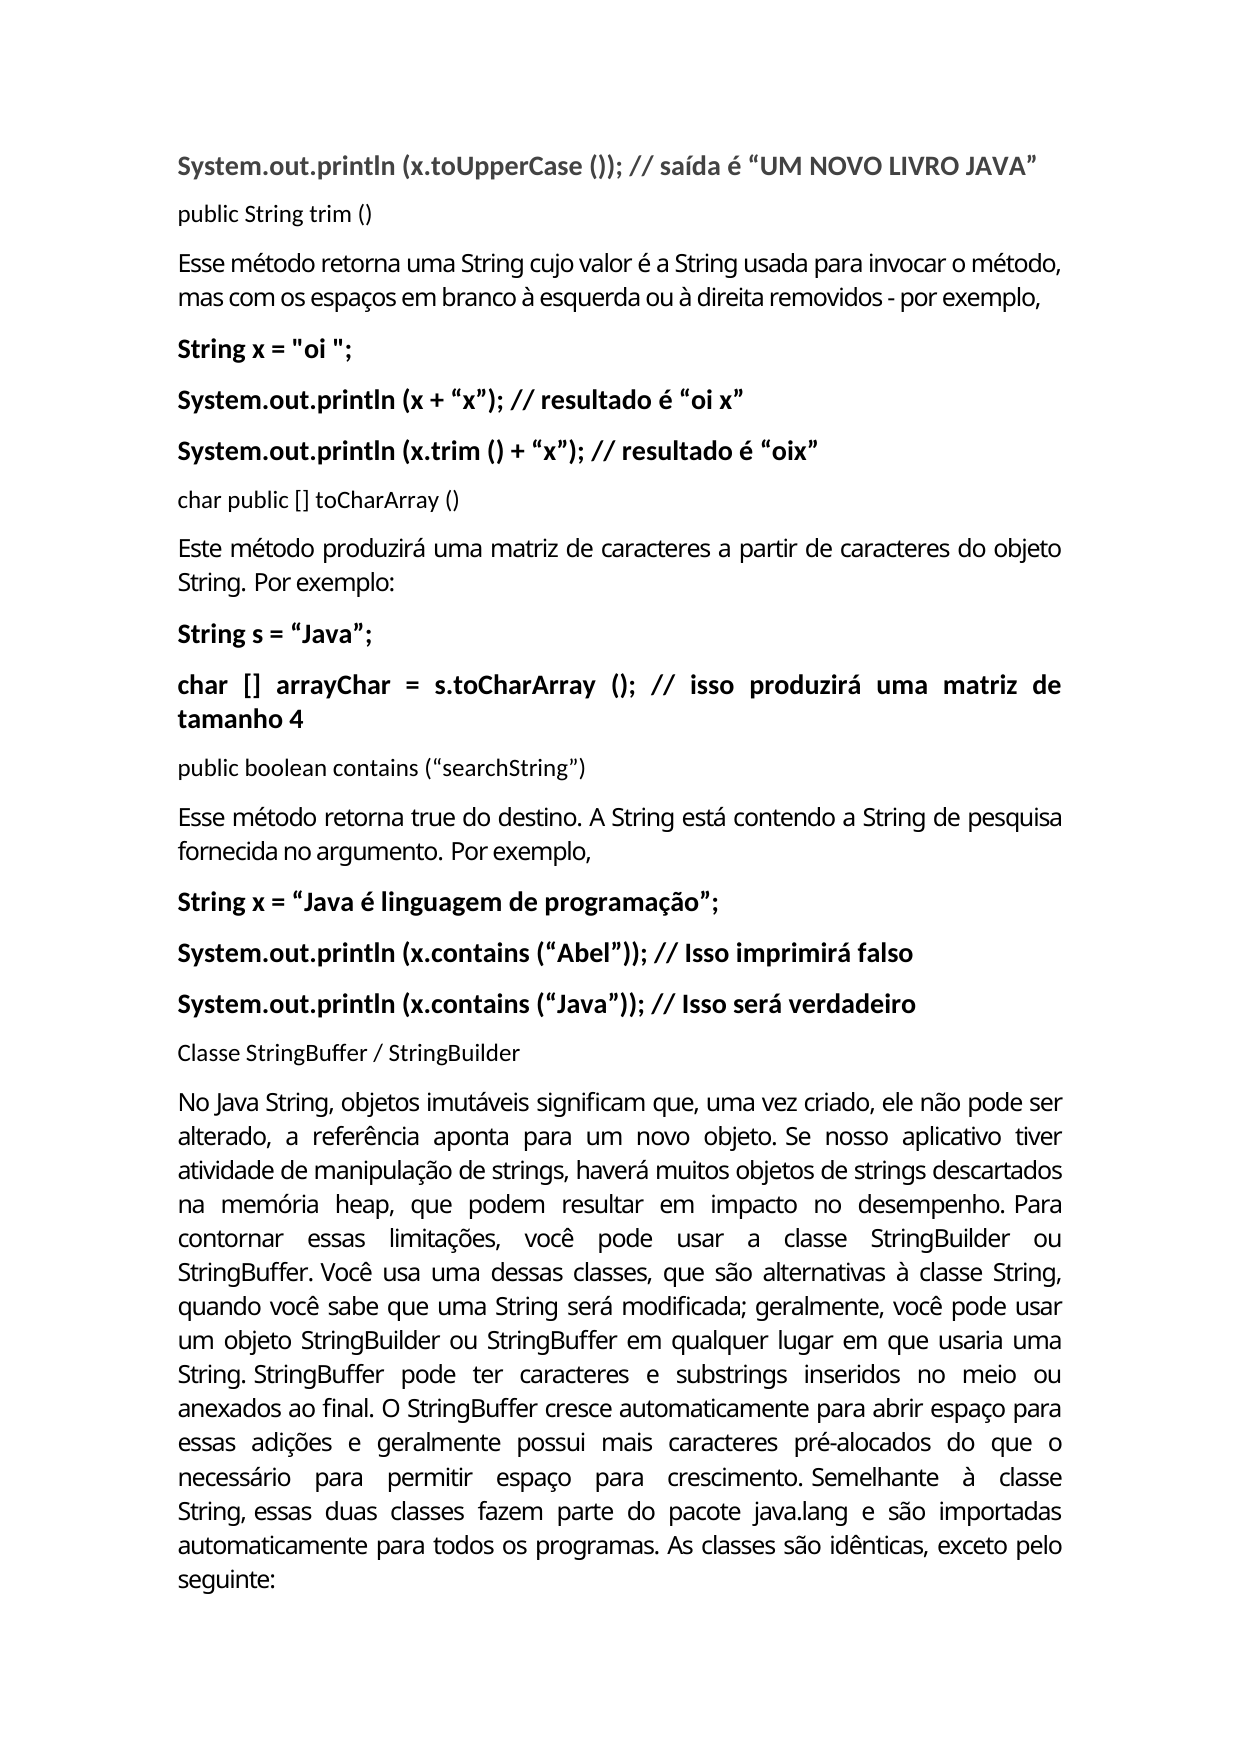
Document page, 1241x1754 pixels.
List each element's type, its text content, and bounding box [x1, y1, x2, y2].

text String s = “Java”; [177, 616, 1063, 650]
text String x = "oi "; [177, 331, 1063, 365]
text Classe StringBuffer / StringBuilder [177, 1037, 1063, 1068]
text char [] arrayChar = s.toCharArray (); // isso produzirá uma matriz de tamanho 4 [177, 667, 1063, 736]
text System.out.println (x.toUpperCase ()); // saída é “UM NOVO LIVRO JAVA” [177, 148, 1063, 182]
text public String trim () [177, 199, 1063, 229]
text char public [] toCharArray () [177, 484, 1063, 514]
text System.out.println (x.trim () + “x”); // resultado é “oix” [177, 433, 1063, 467]
text Esse método retorna uma String cujo valor é a String usada para invocar o método, mas com os espaços em branco à esquerda ou à direita removidos - por exemplo, [177, 246, 1063, 314]
text Esse método retorna true do destino. A String está contendo a String de pesquisa fornecida no argumento. Por exemplo, [177, 799, 1063, 867]
text System.out.println (x.contains (“Java”)); // Isso será verdadeiro [177, 986, 1063, 1021]
text System.out.println (x + “x”); // resultado é “oi x” [177, 382, 1063, 416]
text public boolean contains (“searchString”) [177, 752, 1063, 783]
text String x = “Java é linguagem de programação”; [177, 884, 1063, 918]
text No Java String, objetos imutáveis ​​significam que, uma vez criado, ele não pode ser alterado, a referência aponta para um novo objeto. Se nosso aplicativo tiver atividade de manipulação de strings, haverá muitos objetos de strings descartados na memória heap, que podem resultar em impacto no desempenho. Para contornar essas limitações, você pode usar a classe StringBuilder ou StringBuffer. Você usa uma dessas classes, que são alternativas à classe String, quando você sabe que uma String será modificada; geralmente, você pode usar um objeto StringBuilder ou StringBuffer em qualquer lugar em que usaria uma String. StringBuffer pode ter caracteres e substrings inseridos no meio ou anexados ao final. O StringBuffer cresce automaticamente para abrir espaço para essas adições e geralmente possui mais caracteres pré-alocados do que o necessário para permitir espaço para crescimento. Semelhante à classe String, essas duas classes fazem parte do pacote java.lang e são importadas automaticamente para todos os programas. As classes são idênticas, exceto pelo seguinte: [177, 1084, 1063, 1595]
text Este método produzirá uma matriz de caracteres a partir de caracteres do objeto String. Por exemplo: [177, 531, 1063, 599]
text System.out.println (x.contains (“Abel”)); // Isso imprimirá falso [177, 935, 1063, 969]
